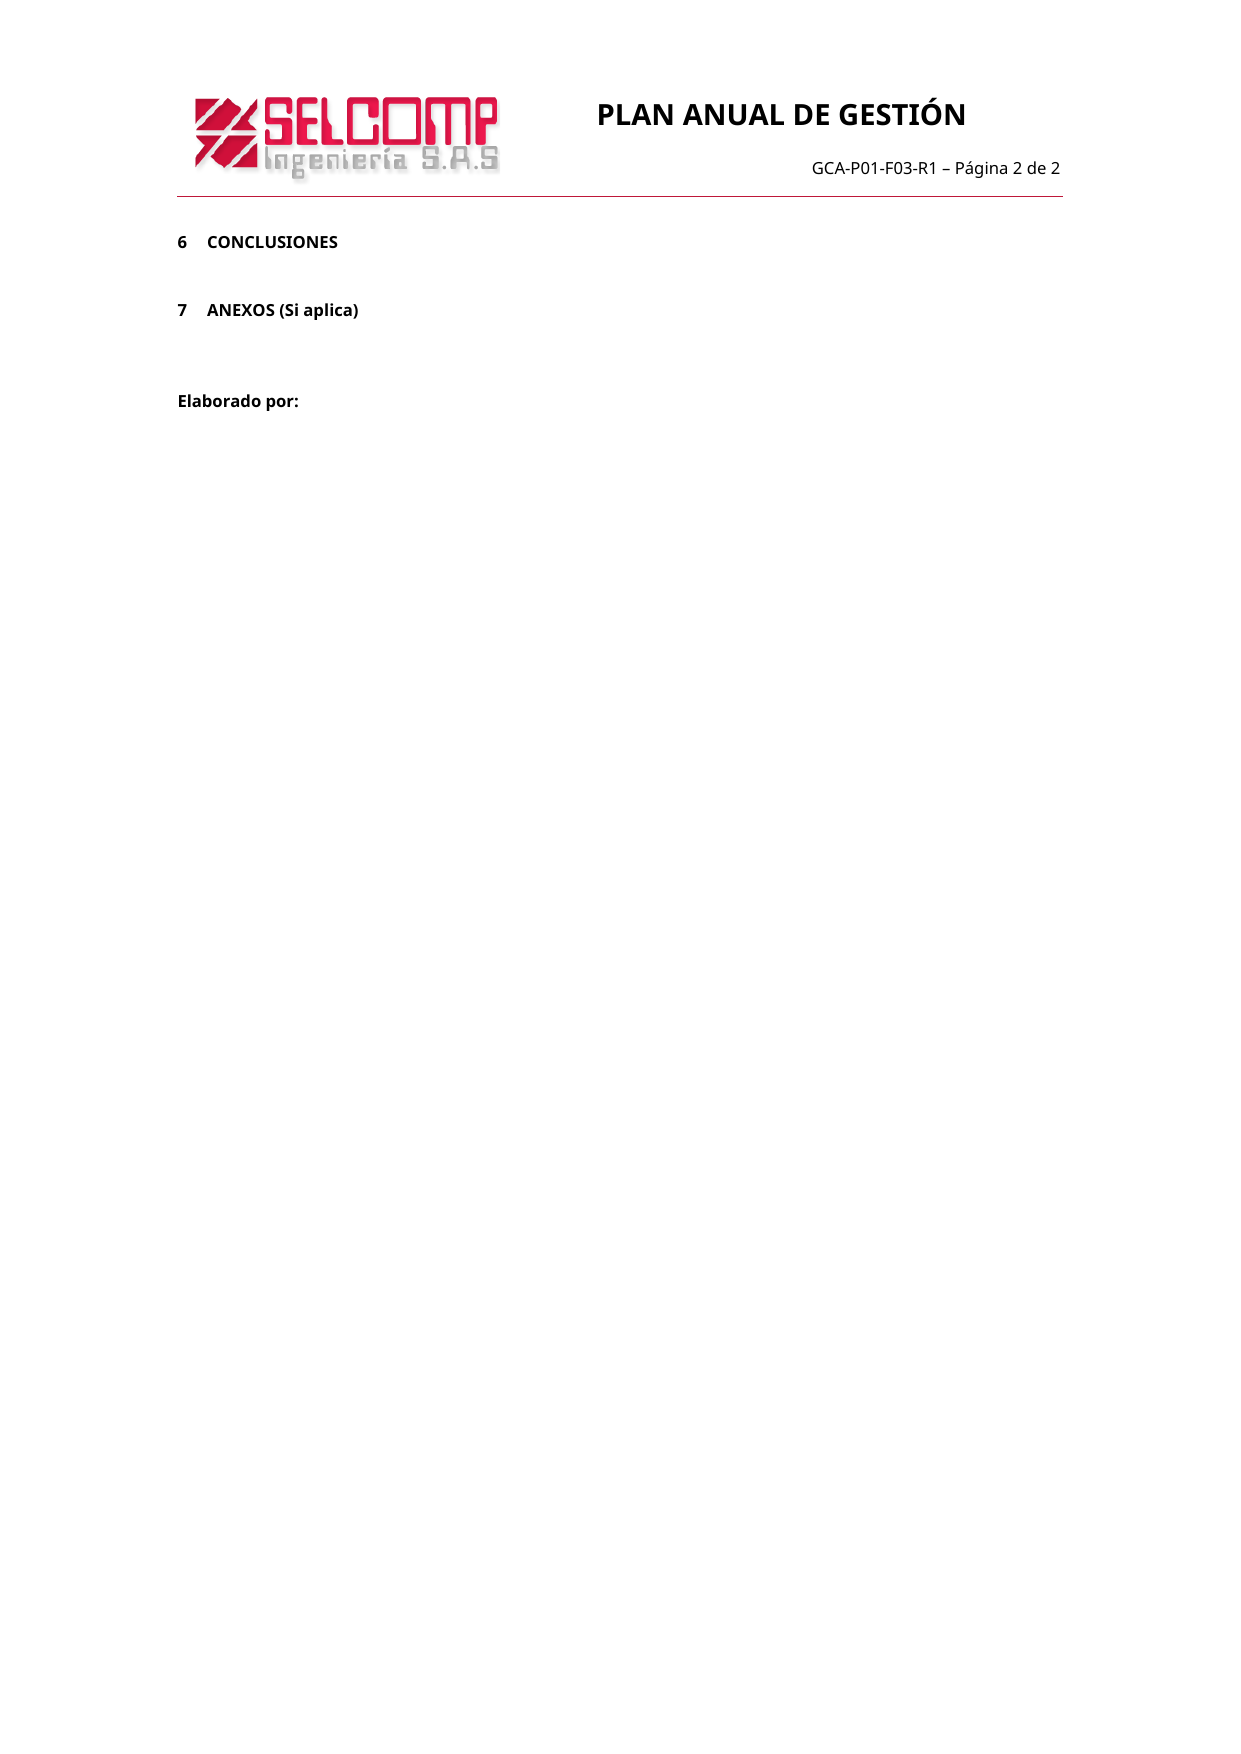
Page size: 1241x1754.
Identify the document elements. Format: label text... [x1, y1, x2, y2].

list CONCLUSIONES [177, 231, 1063, 253]
text Elaborado por: [177, 389, 1063, 412]
list ANEXOS (Si aplica) [177, 299, 1063, 321]
picture [180, 76, 501, 194]
